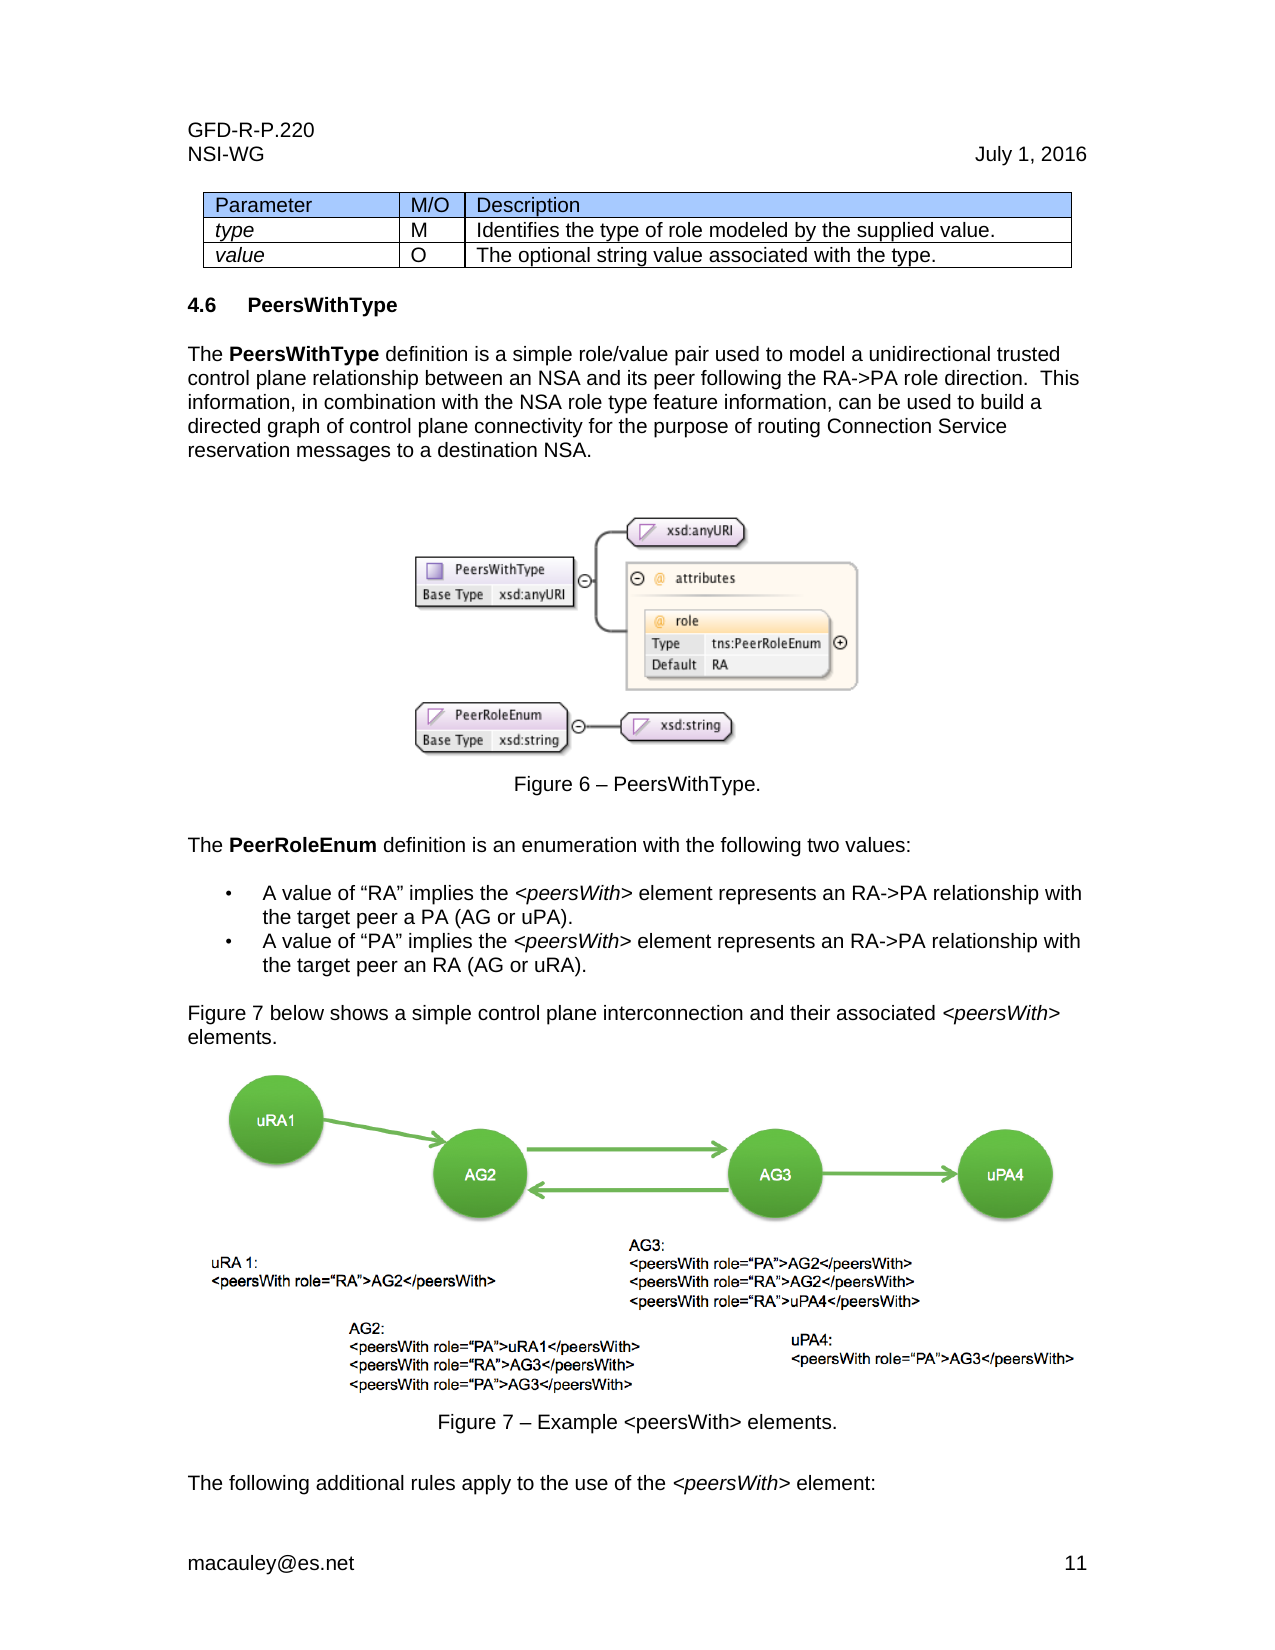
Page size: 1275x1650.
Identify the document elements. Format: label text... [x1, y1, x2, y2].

subtitle PeersWithType [187, 293, 1088, 317]
table_header Parameter [204, 193, 399, 217]
table_cell value [204, 243, 399, 267]
table_cell M [400, 218, 464, 242]
text The PeersWithType definition is a simple role/value pair used to model a unidirectional trusted control plane relationship between an NSA and its peer following the RA->PA role direction. This information, in combination with the NSA role type feature information, can be used to build a directed graph of control plane connectivity for the purpose of routing Connection Service reservation messages to a destination NSA. [187, 342, 1088, 462]
picture [409, 509, 866, 760]
list A value of “PA” implies the <peersWith> element represents an RA->PA relationship with the target peer an RA (AG or uRA). [225, 929, 1088, 977]
table_cell The optional string value associated with the type. [466, 243, 1071, 267]
table_header M/O [400, 193, 464, 217]
picture [188, 1072, 1087, 1398]
table_cell O [400, 243, 464, 267]
table_header Description [466, 193, 1071, 217]
text The following additional rules apply to the use of the <peersWith> element: [187, 1471, 1088, 1494]
list A value of “RA” implies the <peersWith> element represents an RA->PA relationship with the target peer a PA (AG or uPA). [225, 881, 1088, 929]
text Figure 7 below shows a simple control plane interconnection and their associated <peersWith> elements. [187, 1001, 1088, 1049]
table_cell type [204, 218, 399, 242]
table_cell Identifies the type of role modeled by the supplied value. [466, 218, 1071, 242]
text The PeerRoleEnum definition is an enumeration with the following two values: [187, 833, 1088, 857]
